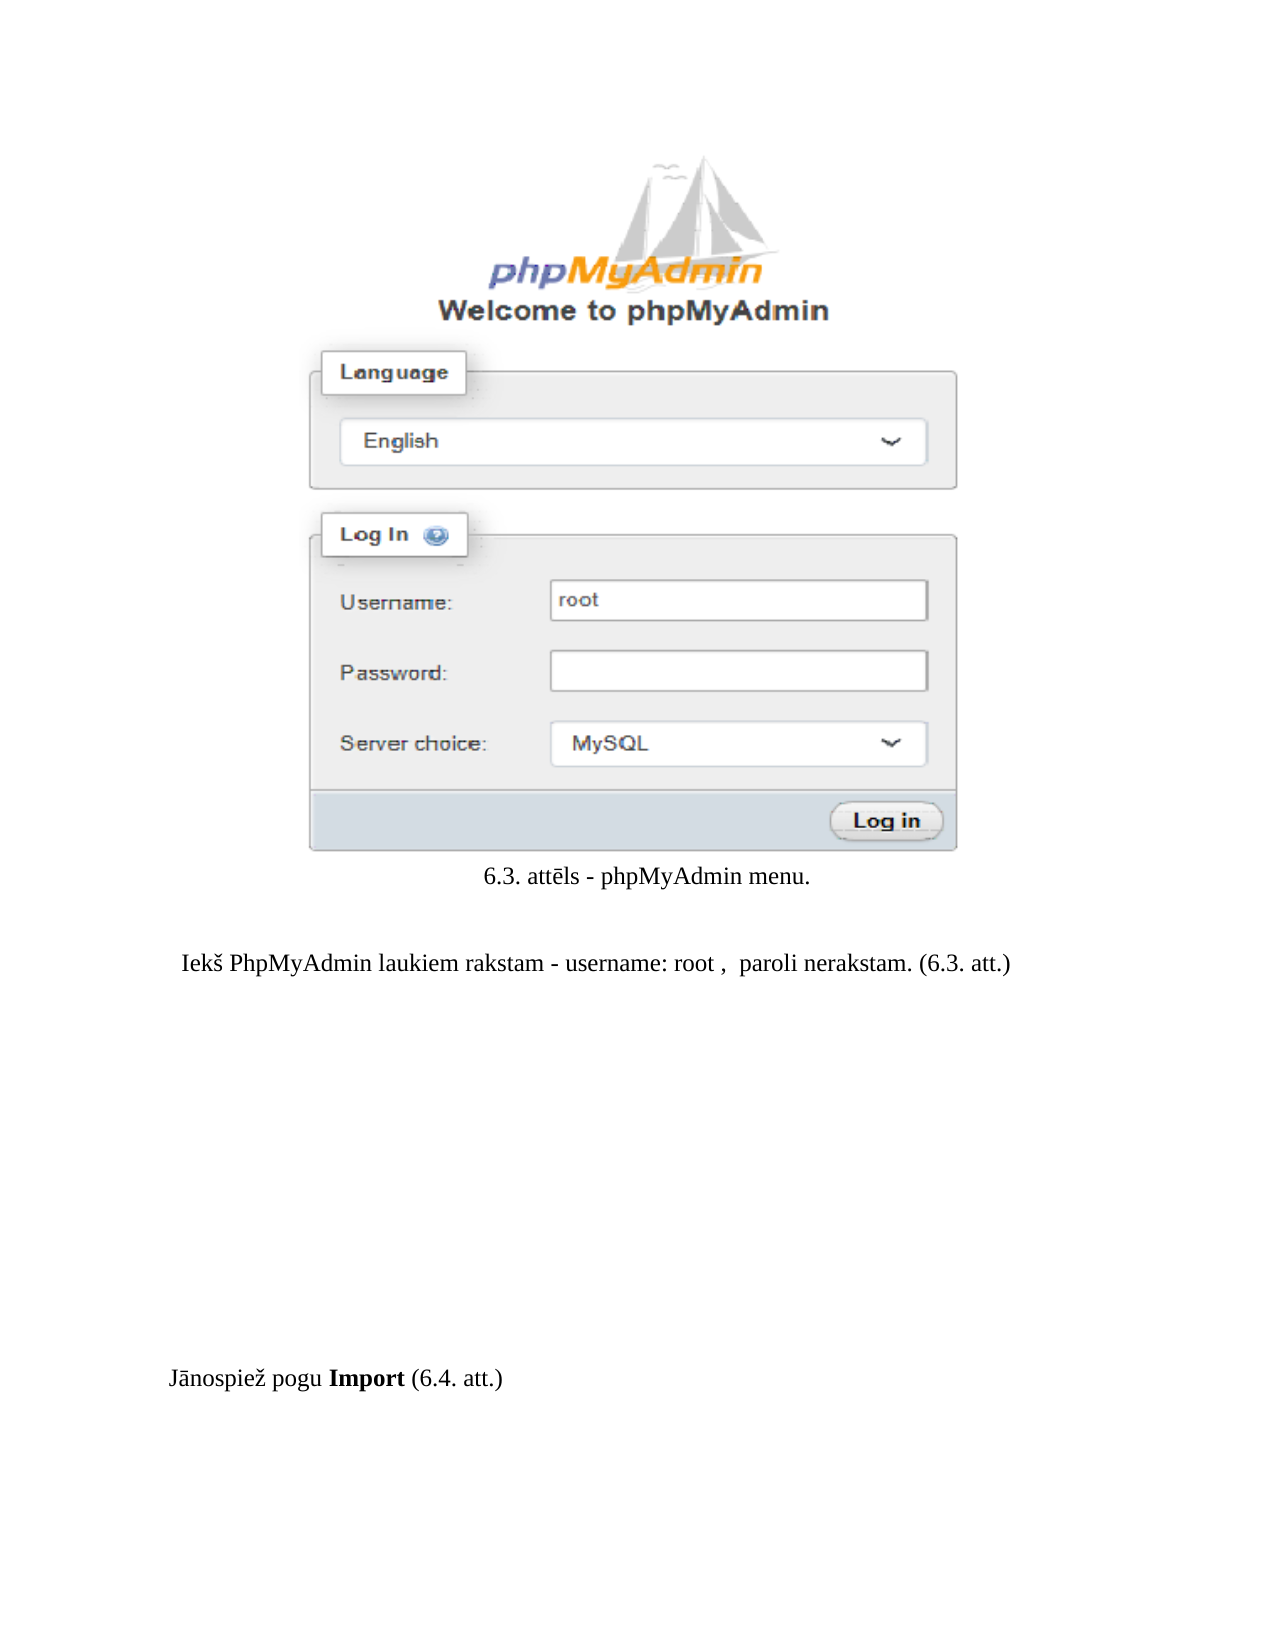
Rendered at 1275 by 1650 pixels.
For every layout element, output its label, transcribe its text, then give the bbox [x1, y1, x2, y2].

text Iekš PhpMyAdmin laukiem rakstam - username: root , paroli nerakstam. (6.3. att.) [169, 948, 1125, 976]
text Pēc tam aiziem uz windows menu un tur nepieciešams nospiest uz wamp icon un pēc tam uz PhpMyAdmin.(6.3. att) 6.3. attēls - phpMyAdmin menu. [169, 150, 1125, 890]
text Jānospiež pogu Import (6.4. att.) [169, 1363, 1125, 1392]
